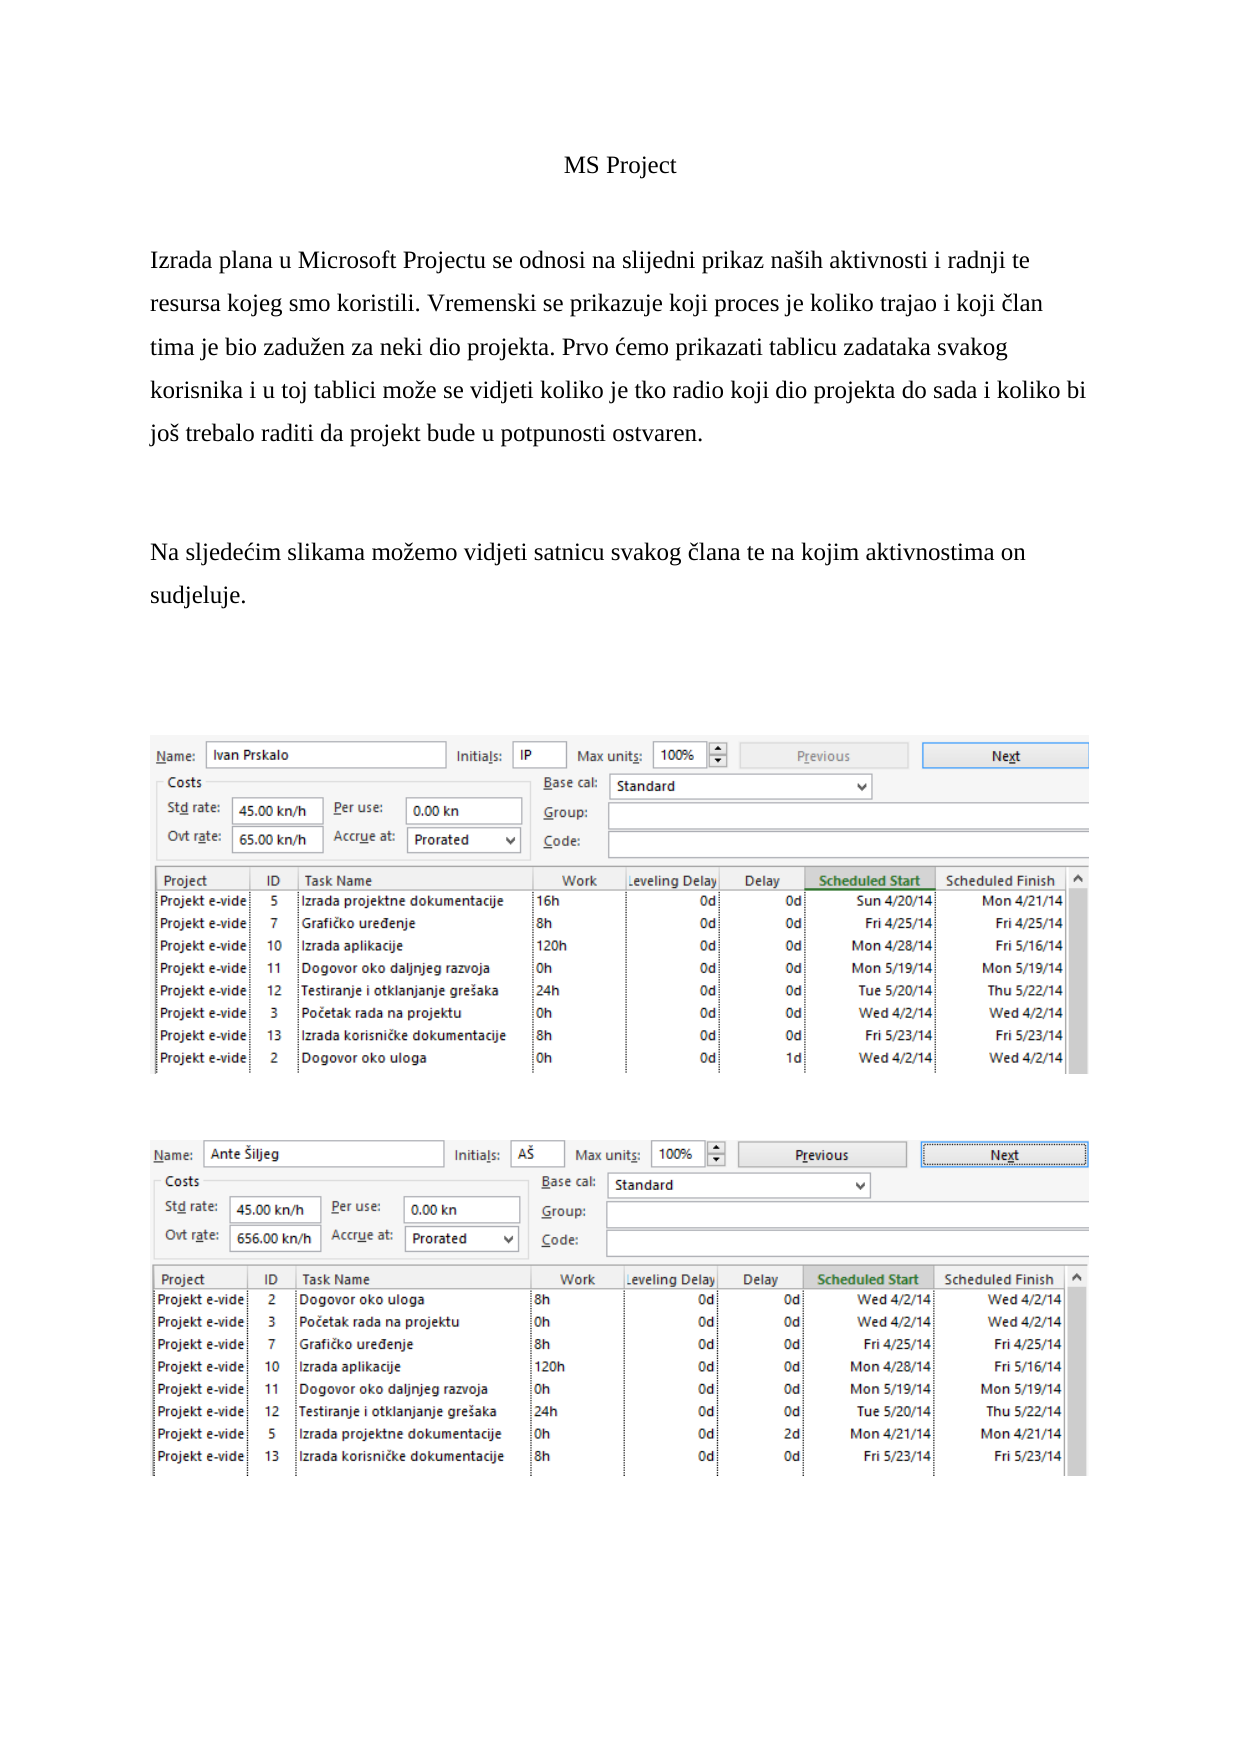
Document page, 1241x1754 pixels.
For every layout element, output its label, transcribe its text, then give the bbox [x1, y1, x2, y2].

text Na sljedećim slikama možemo vidjeti satnicu svakog člana te na kojim aktivnostima on sudjeluje. [150, 537, 1090, 609]
text MS Project [150, 150, 1090, 179]
picture [150, 735, 1089, 1074]
picture [150, 1140, 1089, 1476]
text Izrada plana u Microsoft Projectu se odnosi na slijedni prikaz naših aktivnosti i radnji te resursa kojeg smo koristili. Vremenski se prikazuje koji proces je koliko trajao i koji član tima je bio zadužen za neki dio projekta. Prvo ćemo prikazati tablicu zadataka svakog korisnika i u toj tablici može se vidjeti koliko je tko radio koji dio projekta do sada i koliko bi još trebalo raditi da projekt bude u potpunosti ostvaren. [150, 245, 1090, 447]
